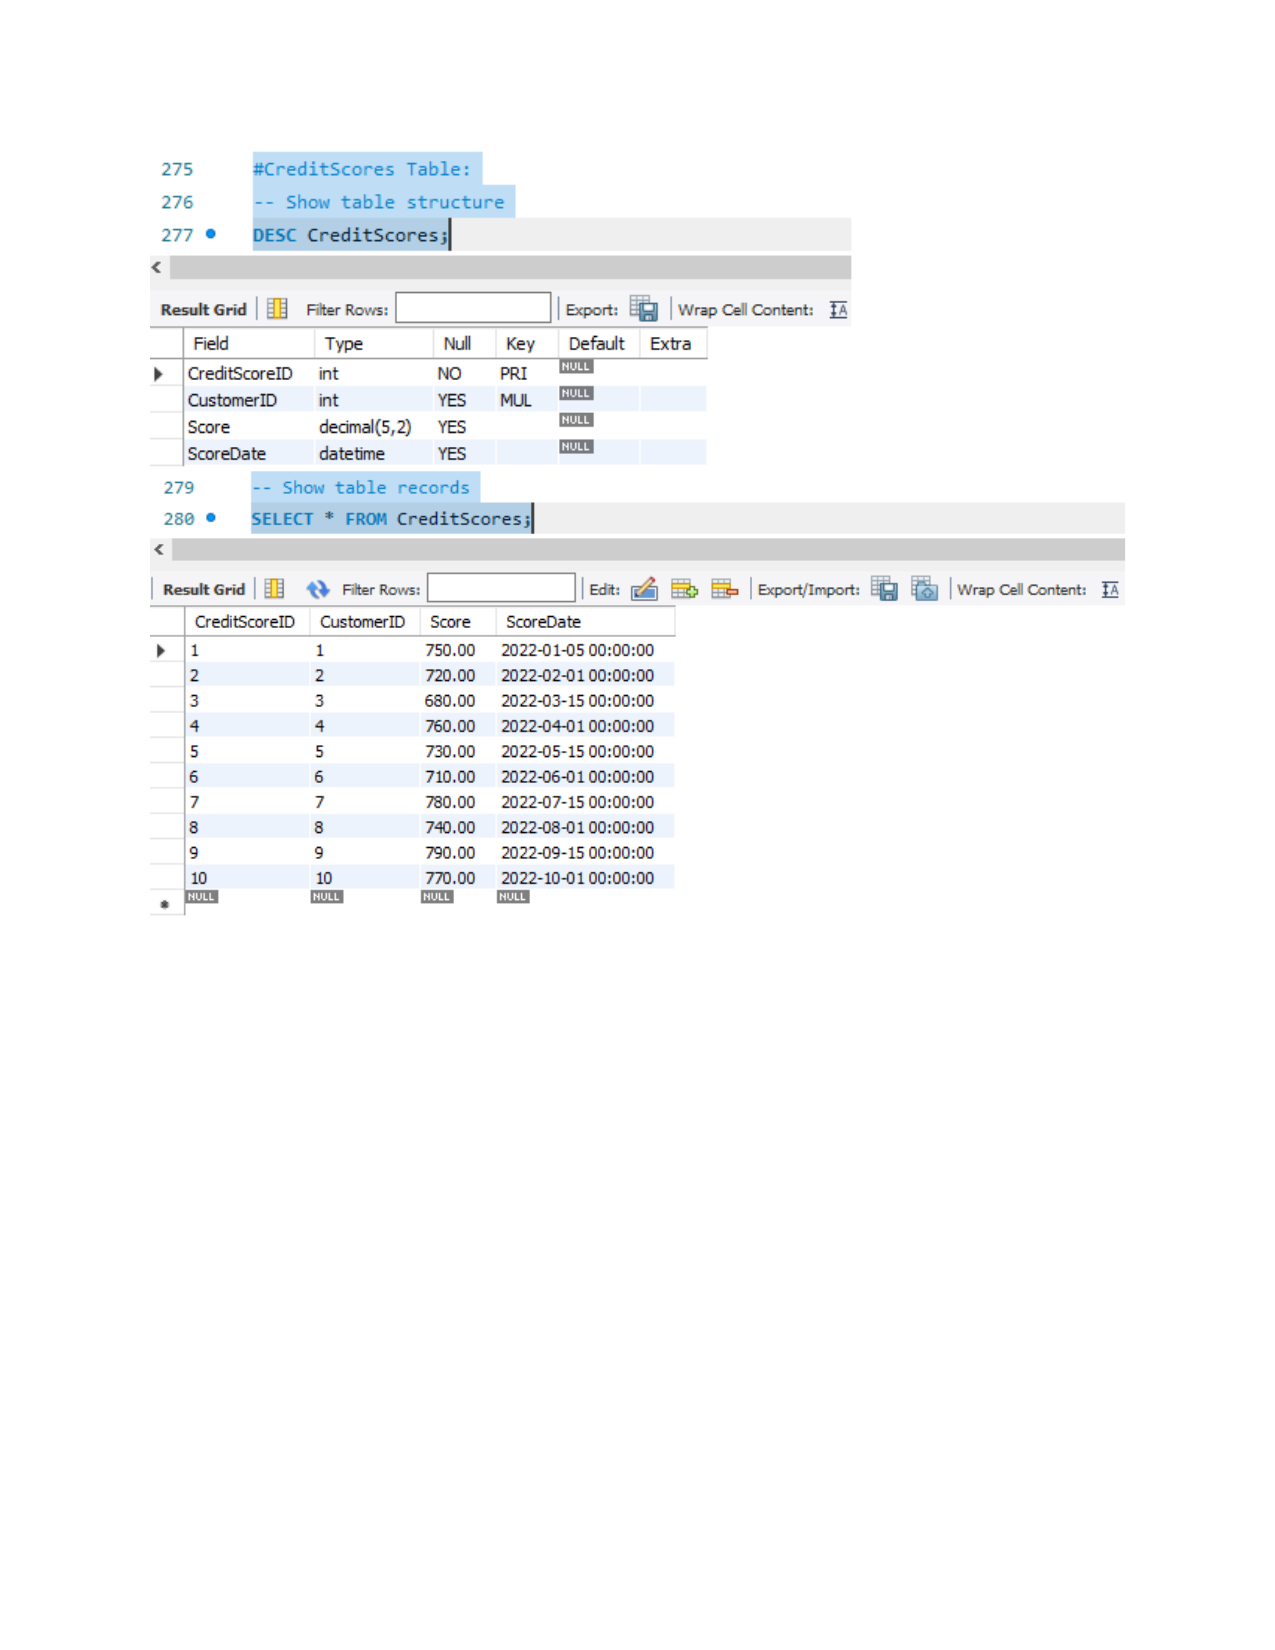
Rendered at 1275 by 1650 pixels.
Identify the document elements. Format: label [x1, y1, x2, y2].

picture [150, 150, 1125, 917]
